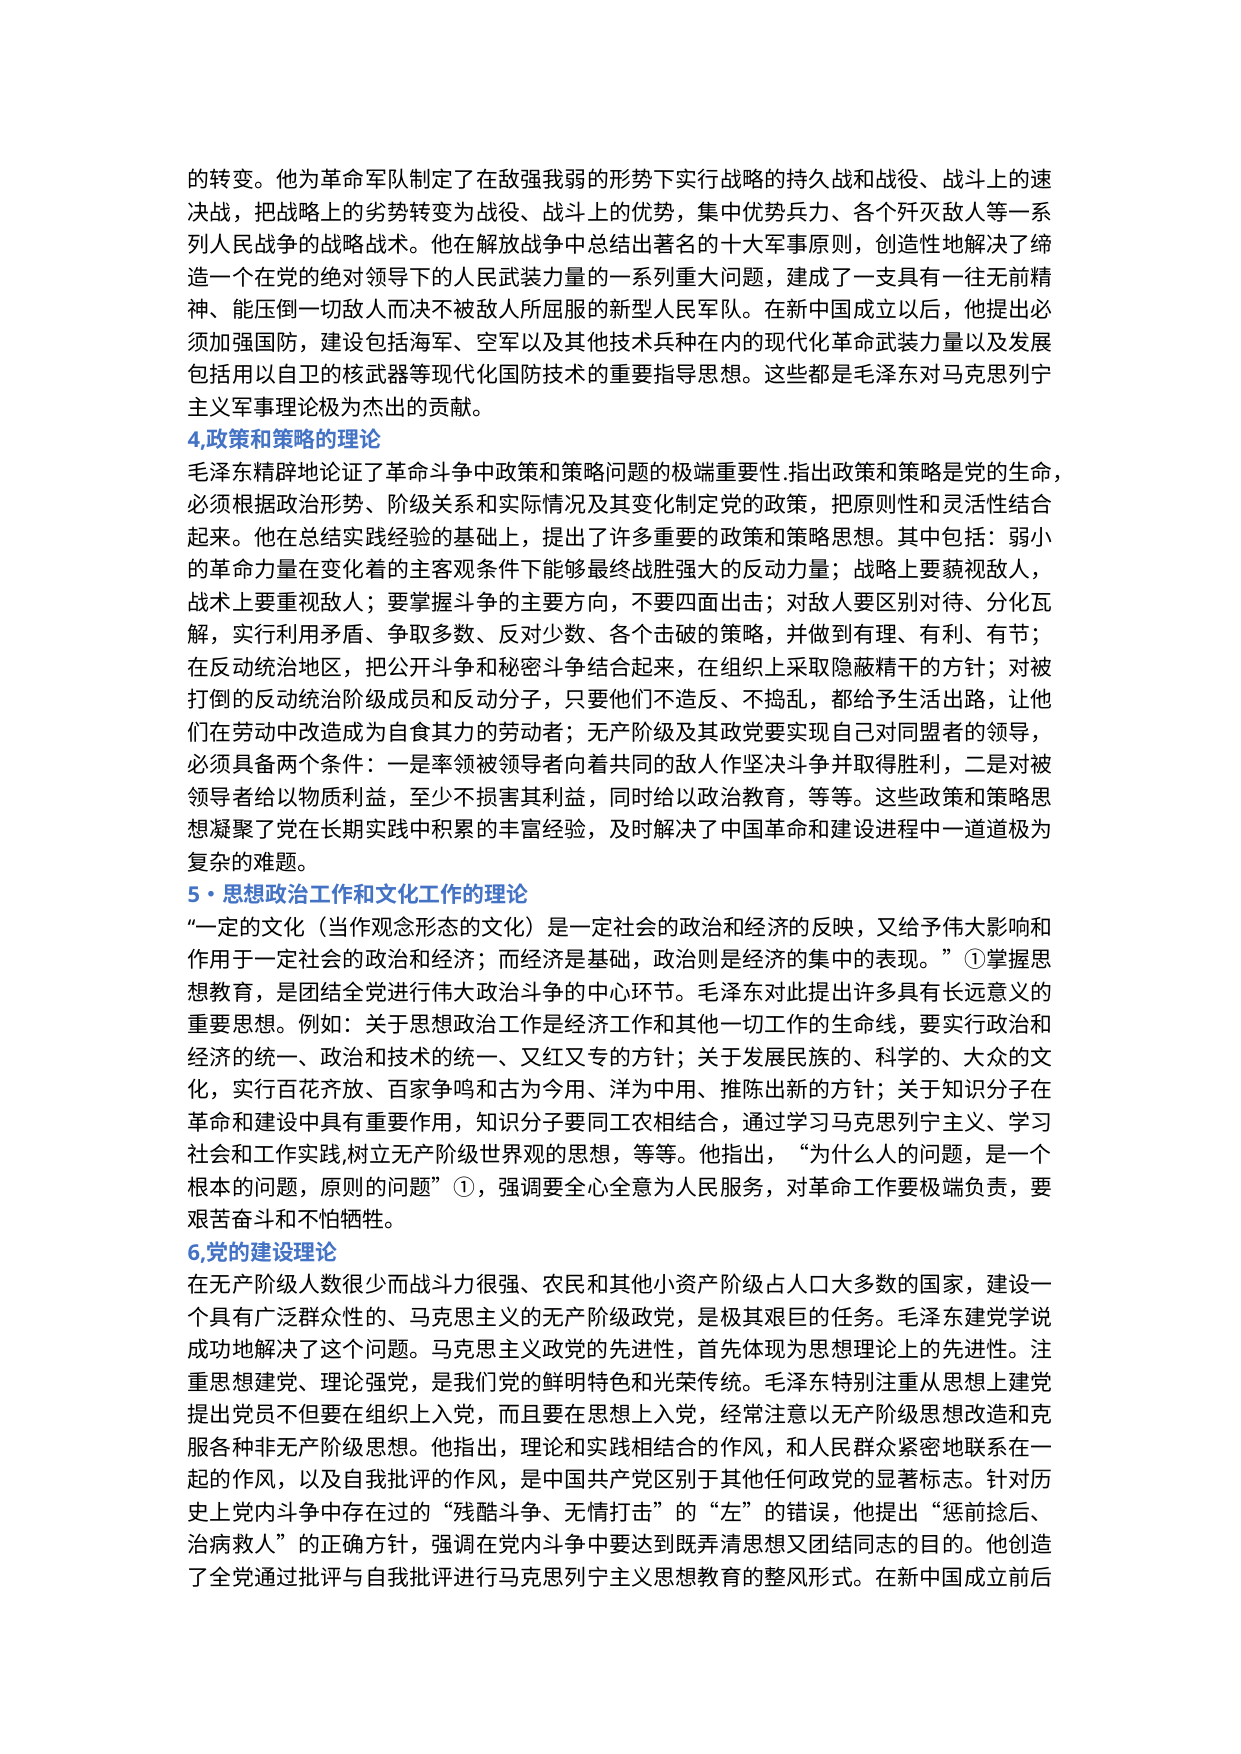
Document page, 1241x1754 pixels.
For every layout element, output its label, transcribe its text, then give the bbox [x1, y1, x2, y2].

text “一定的文化（当作观念形态的文化）是一定社会的政治和经济的反映，又给予伟大影响和作用于一定社会的政治和经济；而经济是基础，政治则是经济的集中的表现。”①掌握思想教育，是团结全党进行伟大政治斗争的中心环节。毛泽东对此提出许多具有长远意义的重要思想。例如：关于思想政治工作是经济工作和其他一切工作的生命线，要实行政治和经济的统一、政治和技术的统一、又红又专的方针；关于发展民族的、科学的、大众的文化，实行百花齐放、百家争鸣和古为今用、洋为中用、推陈出新的方针；关于知识分子在革命和建设中具有重要作用，知识分子要同工农相结合，通过学习马克思列宁主义、学习社会和工作实践,树立无产阶级世界观的思想，等等。他指出，“为什么人的问题，是一个根本的问题，原则的问题”①，强调要全心全意为人民服务，对革命工作要极端负责，要艰苦奋斗和不怕牺牲。 [187, 909, 1053, 1234]
text 5・思想政治工作和文化工作的理论 [187, 877, 1053, 909]
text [187, 162, 1053, 422]
text 6,党的建设理论 [187, 1234, 1053, 1267]
text 4,政策和策略的理论 [187, 422, 1053, 454]
text 毛泽东精辟地论证了革命斗争中政策和策略问题的极端重要性.指出政策和策略是党的生命，必须根据政治形势、阶级关系和实际情况及其变化制定党的政策，把原则性和灵活性结合起来。他在总结实践经验的基础上，提出了许多重要的政策和策略思想。其中包括：弱小的革命力量在变化着的主客观条件下能够最终战胜强大的反动力量；战略上要藐视敌人，战术上要重视敌人；要掌握斗争的主要方向，不要四面出击；对敌人要区别对待、分化瓦解，实行利用矛盾、争取多数、反对少数、各个击破的策略，并做到有理、有利、有节；在反动统治地区，把公开斗争和秘密斗争结合起来，在组织上采取隐蔽精干的方针；对被打倒的反动统治阶级成员和反动分子，只要他们不造反、不捣乱，都给予生活出路，让他们在劳动中改造成为自食其力的劳动者；无产阶级及其政党要实现自己对同盟者的领导，必须具备两个条件：一是率领被领导者向着共同的敌人作坚决斗争并取得胜利，二是对被领导者给以物质利益，至少不损害其利益，同时给以政治教育，等等。这些政策和策略思想凝聚了党在长期实践中积累的丰富经验，及时解决了中国革命和建设进程中一道道极为复杂的难题。 [187, 454, 1053, 877]
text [187, 1267, 1053, 1592]
